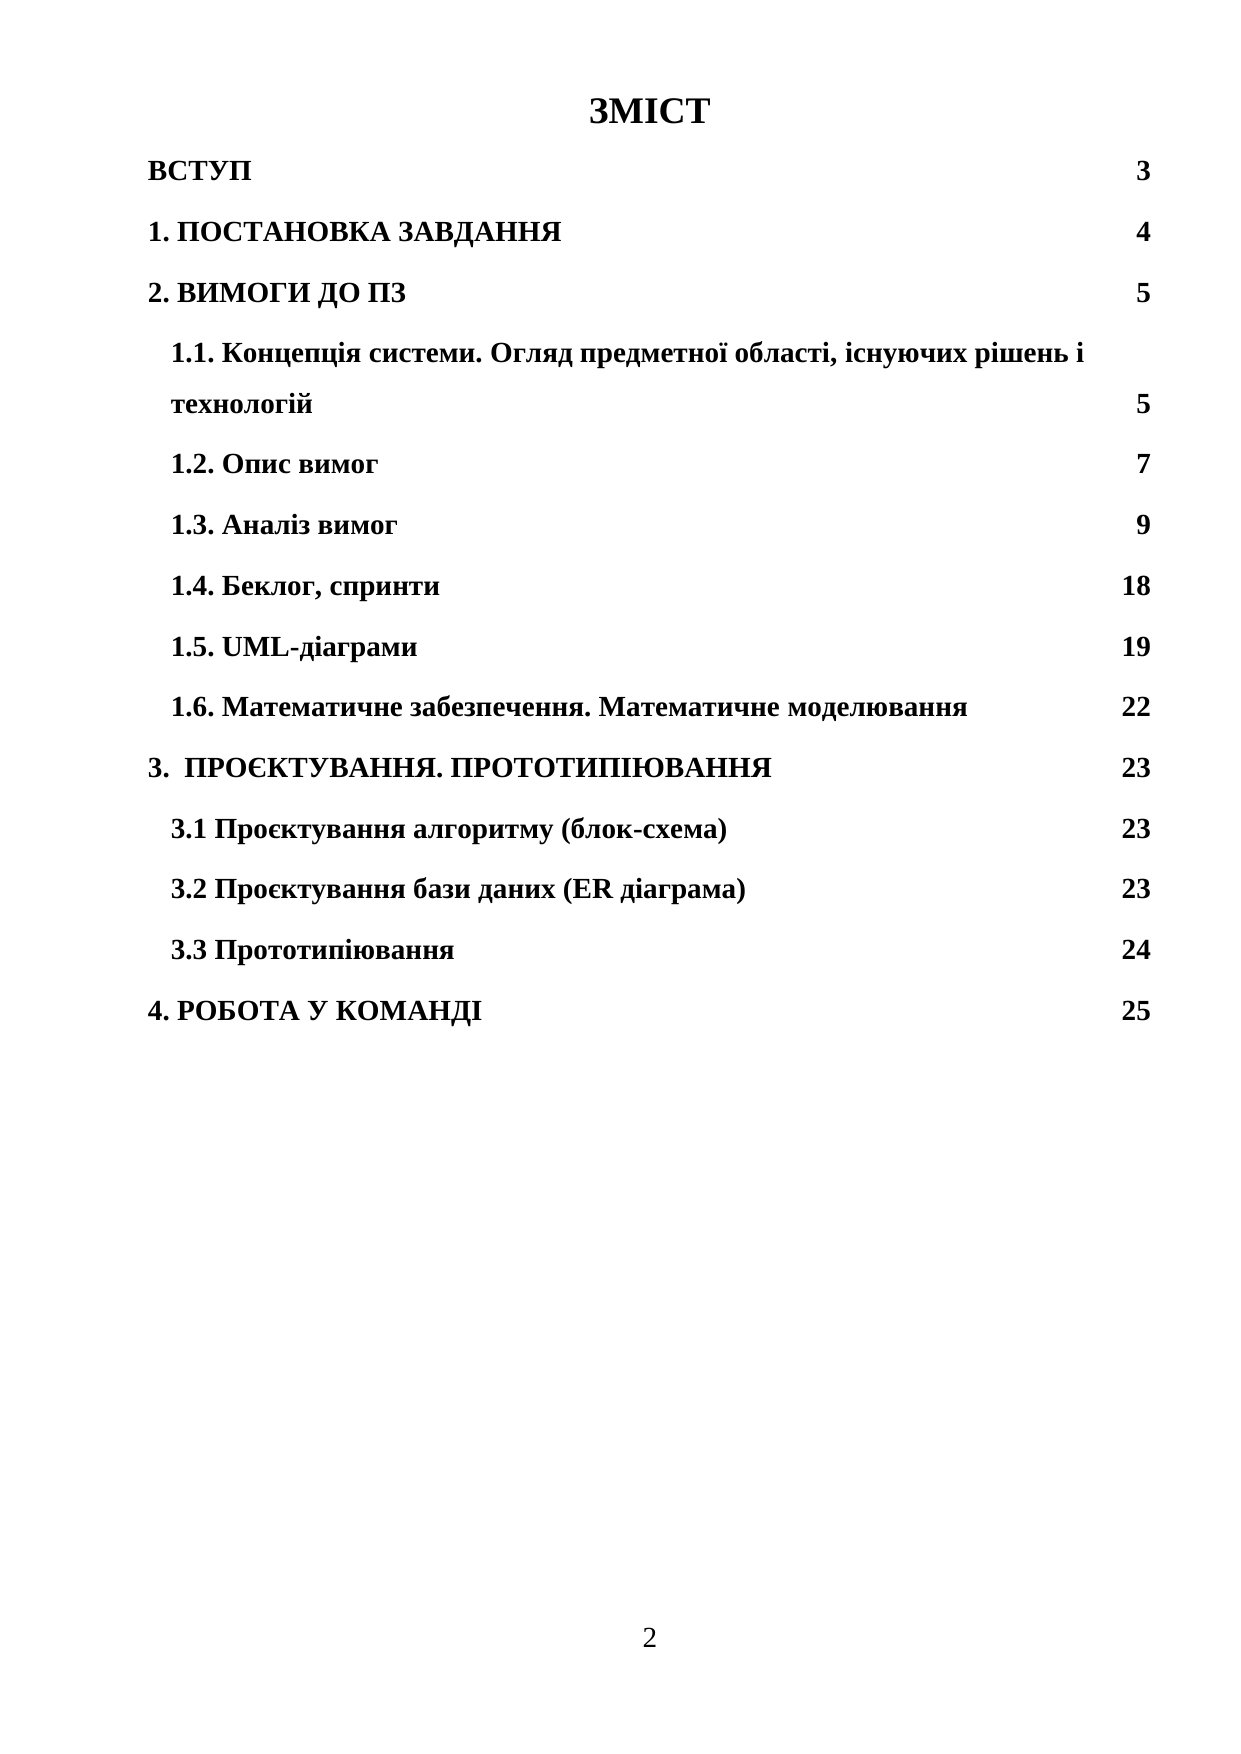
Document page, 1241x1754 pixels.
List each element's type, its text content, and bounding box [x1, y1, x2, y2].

text ЗМІСТ [148, 88, 1152, 132]
